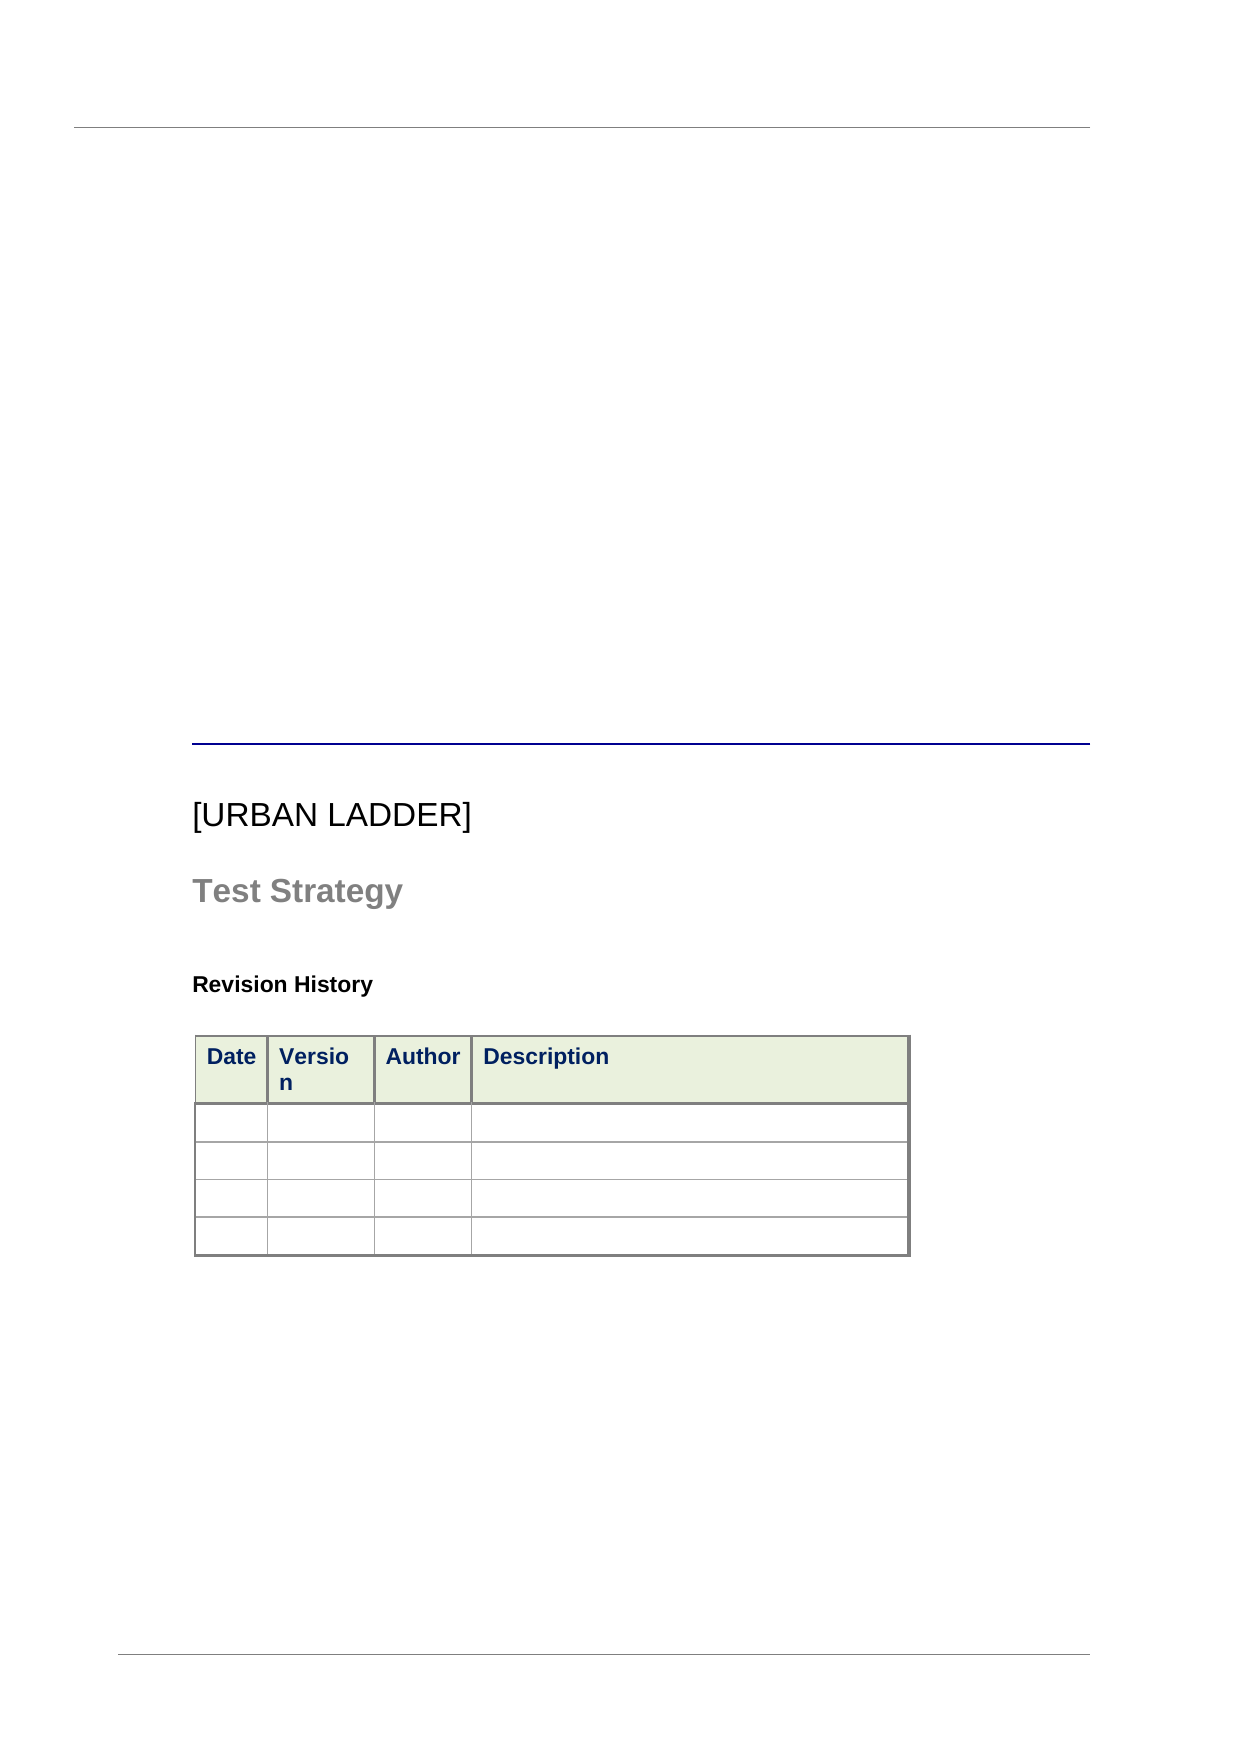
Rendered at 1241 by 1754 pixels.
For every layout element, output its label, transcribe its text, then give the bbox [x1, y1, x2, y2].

table_header Description [473, 1037, 907, 1102]
table_cell [472, 1143, 907, 1179]
table_cell [268, 1180, 374, 1216]
table_cell [472, 1180, 907, 1216]
table_cell [375, 1143, 471, 1179]
text Revision History [192, 947, 1090, 997]
table_cell [268, 1105, 374, 1141]
table_cell [472, 1218, 907, 1254]
table_cell [375, 1218, 471, 1254]
table_cell [196, 1143, 267, 1179]
table_header Version [269, 1037, 373, 1102]
table_header Author [376, 1037, 470, 1102]
table_cell [268, 1218, 374, 1254]
table_cell [196, 1218, 267, 1254]
table_cell [196, 1180, 267, 1216]
table_cell [268, 1143, 374, 1179]
table_header Date [196, 1037, 266, 1102]
text Test Strategy [192, 871, 1090, 909]
table_cell [375, 1105, 471, 1141]
table_cell [472, 1105, 907, 1141]
table_cell [375, 1180, 471, 1216]
text [URBAN LADDER] [192, 795, 1090, 833]
table_cell [196, 1105, 267, 1141]
